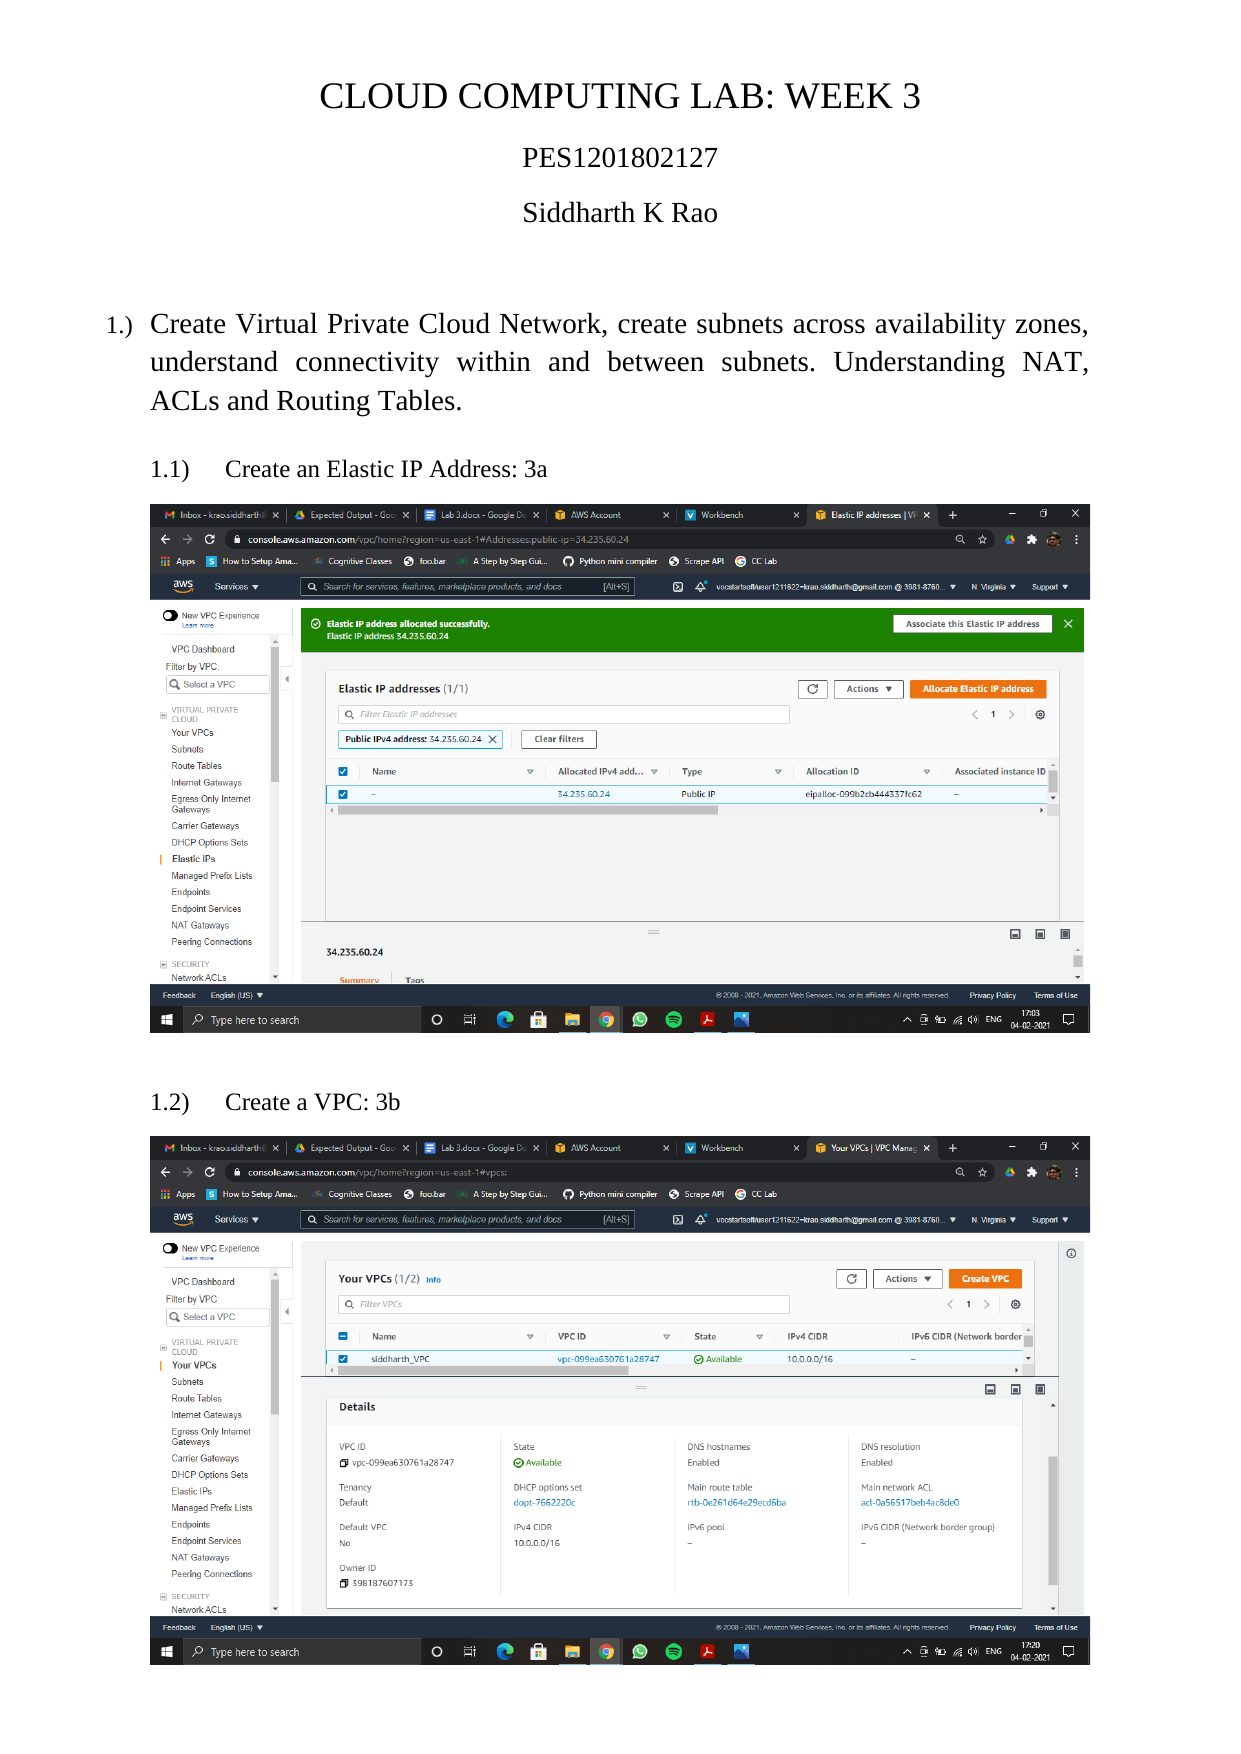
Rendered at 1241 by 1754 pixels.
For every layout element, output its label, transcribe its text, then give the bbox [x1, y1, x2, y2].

list Create a VPC: 3b [150, 1087, 1090, 1115]
text PES1201802127 [150, 140, 1090, 174]
picture [150, 504, 1091, 1033]
list Create an Elastic IP Address: 3a [150, 454, 1090, 483]
picture [150, 1136, 1091, 1665]
list Create Virtual Private Cloud Network, create subnets across availability zones, understand connectivity within and between subnets. Understanding NAT, ACLs and Routing Tables. [106, 306, 1090, 416]
text CLOUD COMPUTING LAB: WEEK 3 [150, 74, 1090, 117]
text Siddharth K Rao [150, 195, 1090, 229]
